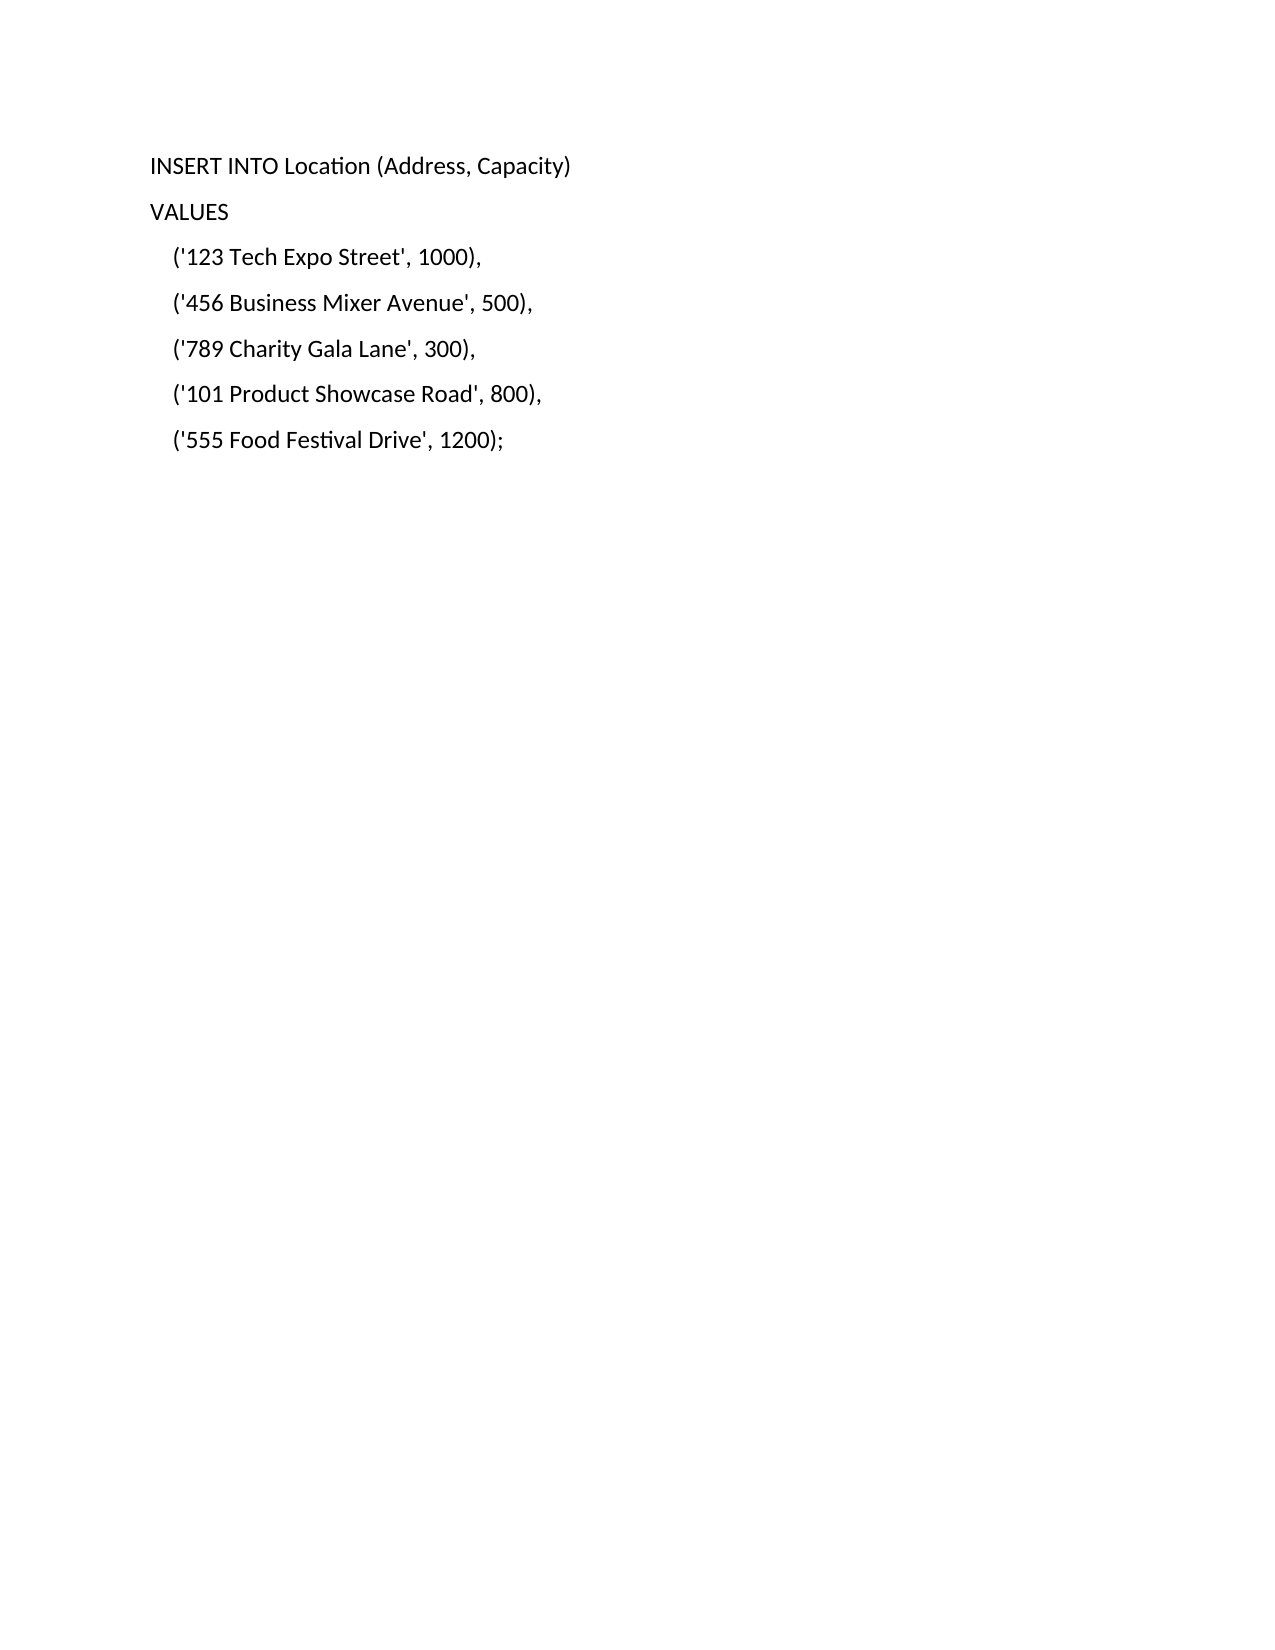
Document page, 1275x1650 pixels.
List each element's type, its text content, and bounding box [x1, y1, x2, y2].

text ('789 Charity Gala Lane', 300), [150, 333, 1125, 363]
text ('555 Food Festival Drive', 1200); [150, 424, 1125, 455]
text INSERT INTO Location (Address, Capacity) [150, 150, 1125, 181]
text ('456 Business Mixer Avenue', 500), [150, 287, 1125, 318]
text ('123 Tech Expo Street', 1000), [150, 241, 1125, 272]
text ('101 Product Showcase Road', 800), [150, 379, 1125, 409]
text VALUES [150, 196, 1125, 226]
